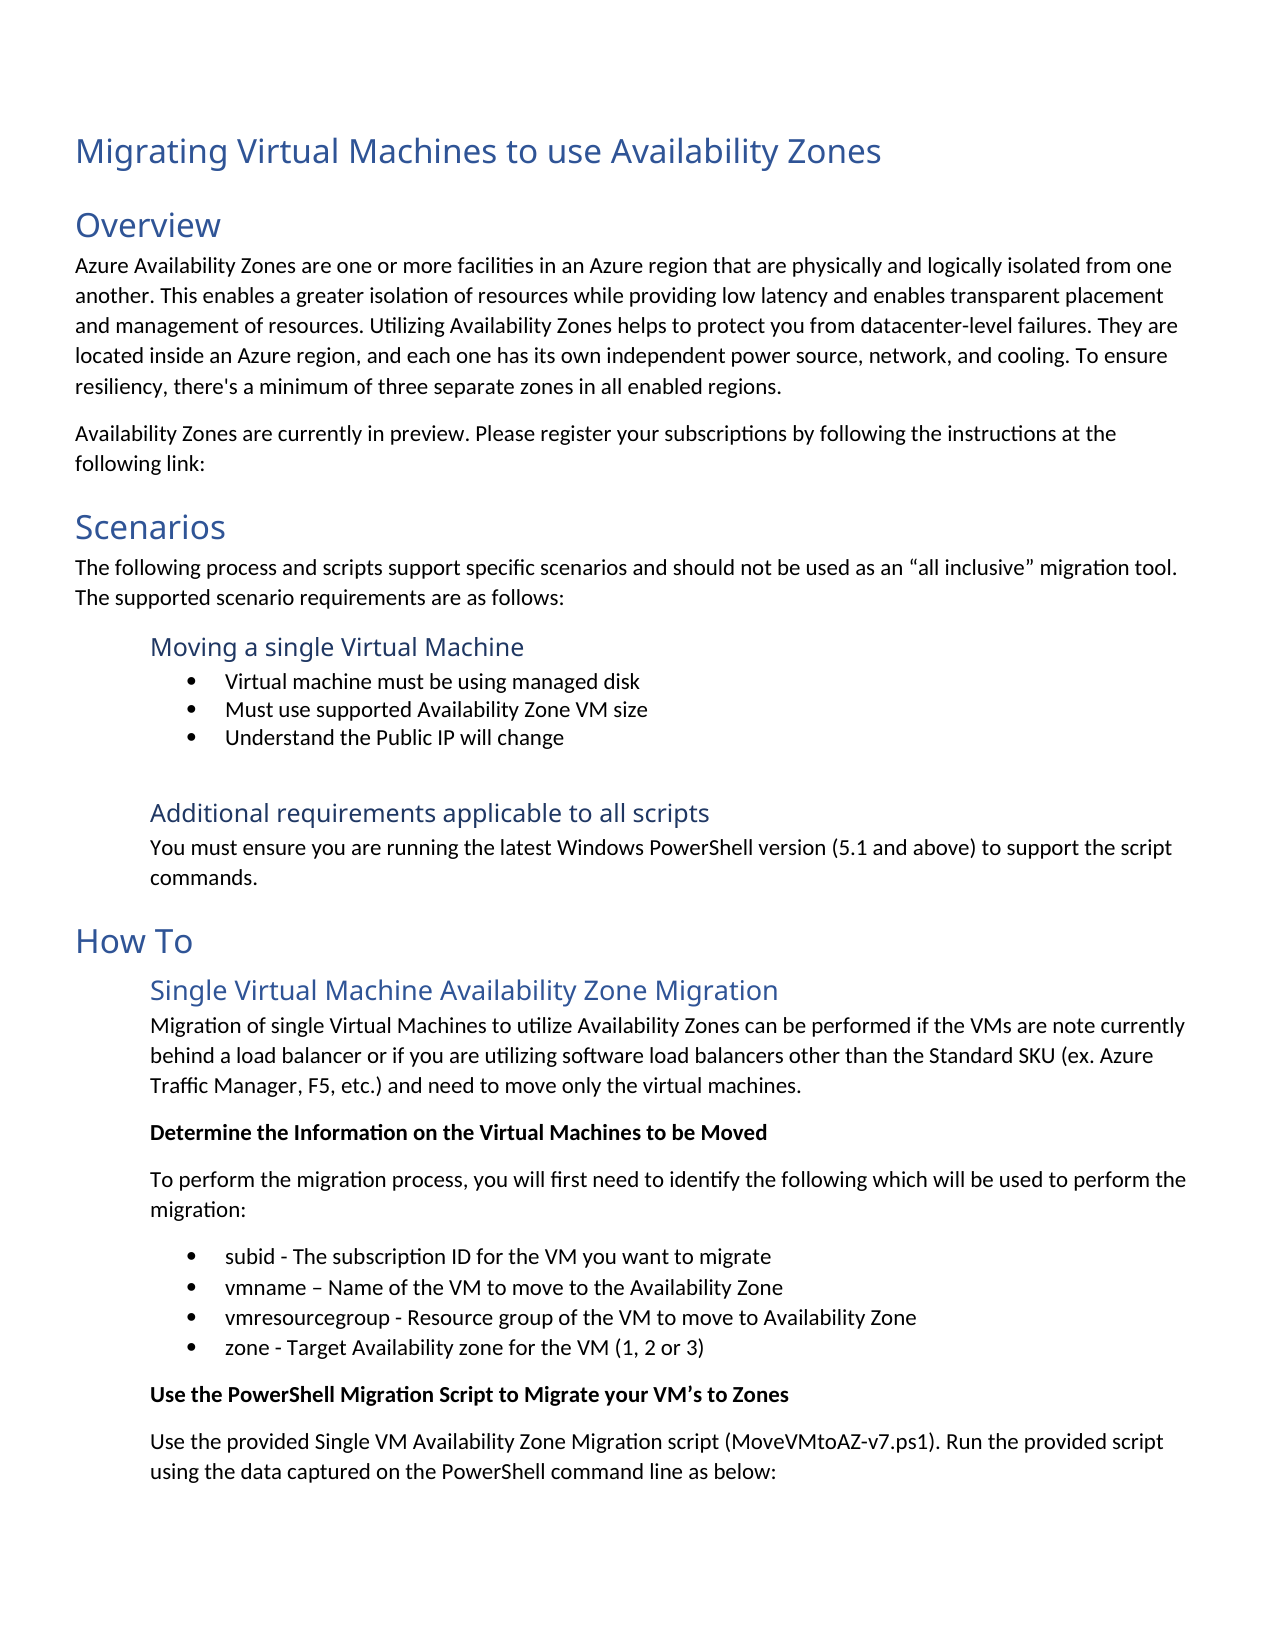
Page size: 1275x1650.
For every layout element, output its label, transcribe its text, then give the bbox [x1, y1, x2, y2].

text Migration of single Virtual Machines to utilize Availability Zones can be performed if the VMs are note currently behind a load balancer or if you are utilizing software load balancers other than the Standard SKU (ex. Azure Traffic Manager, F5, etc.) and need to move only the virtual machines. [150, 1011, 1200, 1099]
list Understand the Public IP will change [187, 723, 1200, 751]
list Must use supported Availability Zone VM size [187, 695, 1200, 723]
subtitle Overview [75, 202, 1200, 247]
subtitle Scenarios [75, 504, 1200, 549]
subtitle Migrating Virtual Machines to use Availability Zones [75, 128, 1200, 173]
subtitle How To [75, 918, 1200, 964]
text Availability Zones are currently in preview. Please register your subscriptions by following the instructions at the following link: [75, 419, 1200, 477]
list vmresourcegroup - Resource group of the VM to move to Availability Zone [187, 1303, 1200, 1331]
text Use the provided Single VM Availability Zone Migration script (MoveVMtoAZ-v7.ps1). Run the provided script using the data captured on the PowerShell command line as below: [150, 1427, 1200, 1485]
list Virtual machine must be using managed disk [187, 667, 1200, 695]
text Azure Availability Zones are one or more facilities in an Azure region that are physically and logically isolated from one another. This enables a greater isolation of resources while providing low latency and enables transparent placement and management of resources. Utilizing Availability Zones helps to protect you from datacenter-level failures. They are located inside an Azure region, and each one has its own independent power source, network, and cooling. To ensure resiliency, there's a minimum of three separate zones in all enabled regions. [75, 251, 1200, 400]
text The following process and scripts support specific scenarios and should not be used as an “all inclusive” migration tool. The supported scenario requirements are as follows: [75, 553, 1200, 611]
text You must ensure you are running the latest Windows PowerShell version (5.1 and above) to support the script commands. [150, 833, 1200, 891]
text To perform the migration process, you will first need to identify the following which will be used to perform the migration: [150, 1165, 1200, 1223]
list subid - The subscription ID for the VM you want to migrate [187, 1242, 1200, 1270]
subtitle Single Virtual Machine Availability Zone Migration [150, 971, 1200, 1008]
list zone - Target Availability zone for the VM (1, 2 or 3) [187, 1333, 1200, 1361]
subtitle Additional requirements applicable to all scripts [150, 796, 1200, 830]
text Use the PowerShell Migration Script to Migrate your VM’s to Zones [150, 1380, 1200, 1408]
list vmname – Name of the VM to move to the Availability Zone [187, 1273, 1200, 1301]
text Determine the Information on the Virtual Machines to be Moved [150, 1118, 1200, 1146]
subtitle Moving a single Virtual Machine [150, 630, 1200, 664]
